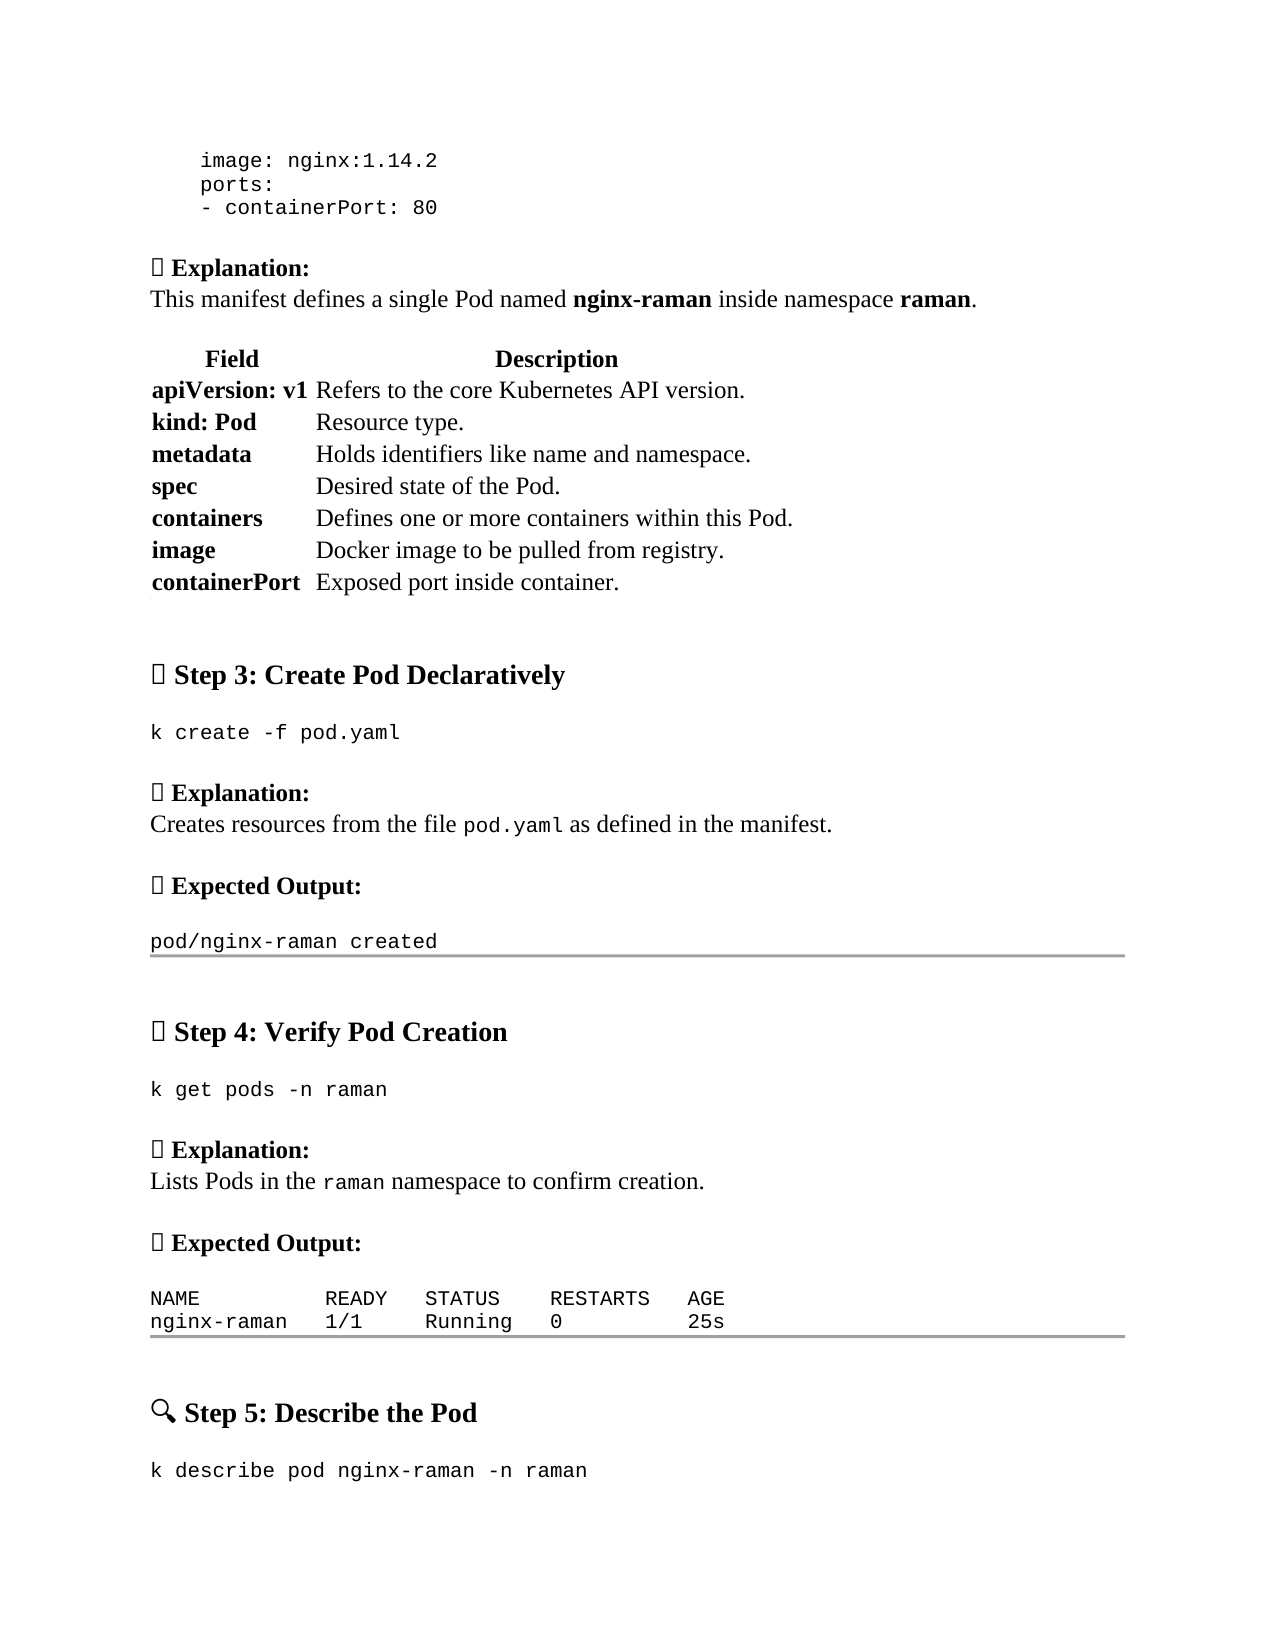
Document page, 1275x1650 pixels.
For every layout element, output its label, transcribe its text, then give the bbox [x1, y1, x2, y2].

table_header Description [314, 342, 799, 374]
table_cell Desired state of the Pod. [314, 470, 799, 501]
text k create -f pod.yaml [150, 722, 1125, 745]
text nginx-raman 1/1 Running 0 25s [150, 1311, 1125, 1335]
table_cell image [150, 533, 314, 565]
table_cell Docker image to be pulled from registry. [314, 533, 799, 565]
text pod/nginx-raman created [150, 931, 1125, 954]
table_cell spec [150, 470, 314, 501]
table_cell Holds identifiers like name and namespace. [314, 438, 799, 469]
text - containerPort: 80 [150, 197, 1125, 221]
table_cell containers [150, 501, 314, 533]
text k describe pod nginx-raman -n raman [150, 1460, 1125, 1483]
text NAME READY STATUS RESTARTS AGE [150, 1288, 1125, 1311]
text ✅ Explanation: Creates resources from the file pod.yaml as defined in the manifest. [150, 774, 1125, 838]
text k get pods -n raman [150, 1079, 1125, 1103]
text ✅ Explanation: This manifest defines a single Pod named nginx-raman inside namespace raman. [150, 250, 1125, 313]
text 🧩 Step 4: Verify Pod Creation [150, 1011, 1125, 1050]
text ✅ Explanation: Lists Pods in the raman namespace to confirm creation. [150, 1132, 1125, 1195]
table_cell Exposed port inside container. [314, 565, 799, 597]
table_cell metadata [150, 438, 314, 469]
text 🔍 Step 5: Describe the Pod [150, 1392, 1125, 1431]
table_cell Refers to the core Kubernetes API version. [314, 374, 799, 406]
text ports: [150, 174, 1125, 197]
table_cell Defines one or more containers within this Pod. [314, 501, 799, 533]
text 🔹 Expected Output: [150, 1224, 1125, 1259]
table_cell kind: Pod [150, 406, 314, 438]
table_header Field [150, 342, 314, 374]
text 🚀 Step 3: Create Pod Declaratively [150, 654, 1125, 693]
table_cell Resource type. [314, 406, 799, 438]
text 🔹 Expected Output: [150, 867, 1125, 901]
text image: nginx:1.14.2 [150, 150, 1125, 174]
table_cell containerPort [150, 565, 314, 597]
table_cell apiVersion: v1 [150, 374, 314, 406]
